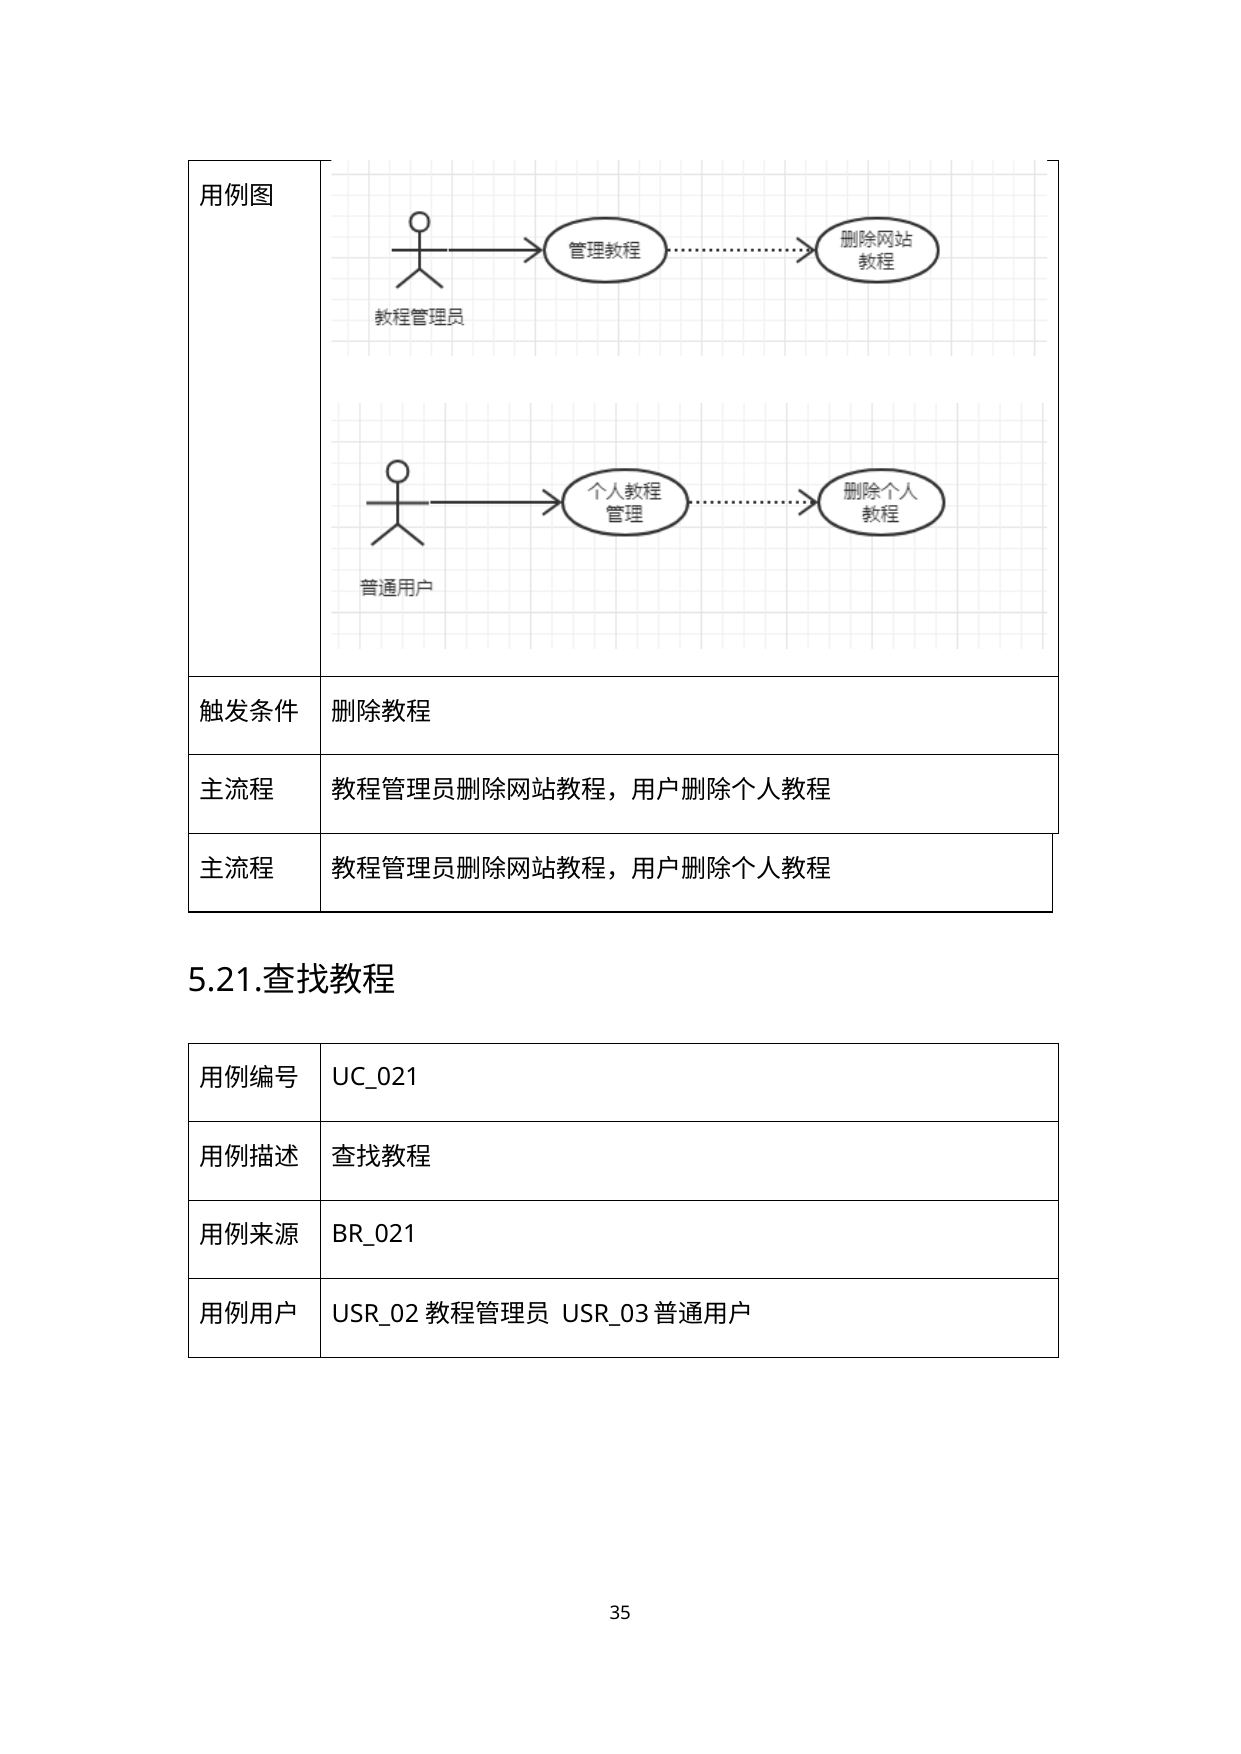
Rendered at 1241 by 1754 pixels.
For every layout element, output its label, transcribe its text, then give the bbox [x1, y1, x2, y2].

table_cell 用例图 [189, 161, 320, 676]
table_cell [321, 161, 1058, 676]
table_cell 主流程 [189, 834, 320, 911]
table_cell BR_021 [321, 1201, 1058, 1278]
text 5.21.查找教程 [187, 945, 1053, 1010]
table_cell 用例描述 [189, 1122, 320, 1199]
table_cell 主流程 [189, 755, 320, 833]
table_cell 教程管理员删除网站教程，用户删除个人教程 [321, 834, 1052, 911]
table_cell 用例用户 [189, 1279, 320, 1357]
table_cell 教程管理员删除网站教程，用户删除个人教程 [321, 755, 1058, 833]
table_cell 删除教程 [321, 677, 1058, 754]
table_cell 用例来源 [189, 1201, 320, 1278]
table_header 用例编号 [189, 1044, 320, 1121]
table_cell 触发条件 [189, 677, 320, 754]
picture [331, 403, 1048, 649]
table_cell 查找教程 [321, 1122, 1058, 1199]
table_header UC_021 [321, 1044, 1058, 1121]
picture [331, 160, 1048, 356]
table_cell USR_02 教程管理员 USR_03普通用户 [321, 1279, 1058, 1357]
